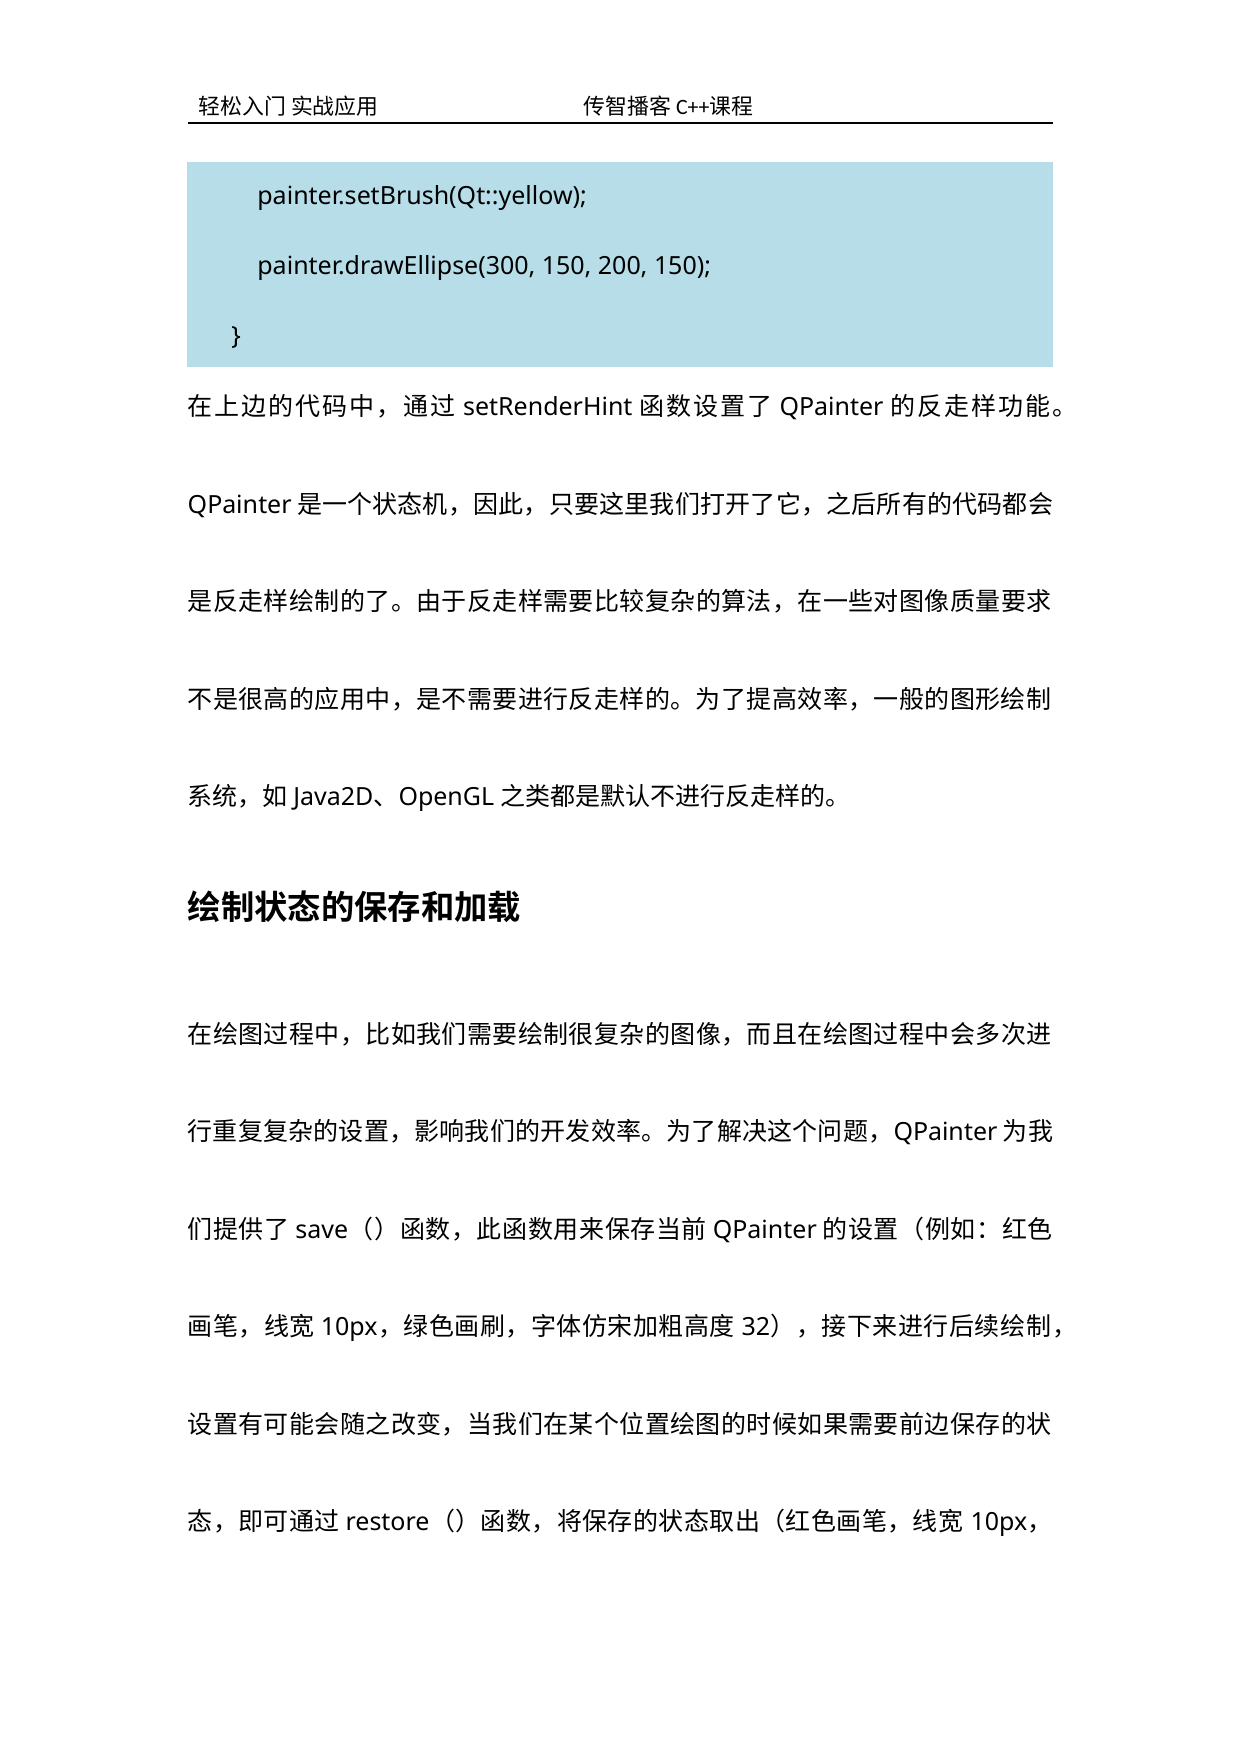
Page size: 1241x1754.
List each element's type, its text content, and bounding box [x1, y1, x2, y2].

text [187, 1000, 1053, 1552]
text 在上边的代码中，通过setRenderHint函数设置了QPainter的反走样功能。QPainter是一个状态机，因此，只要这里我们打开了它，之后所有的代码都会是反走样绘制的了。由于反走样需要比较复杂的算法，在一些对图像质量要求不是很高的应用中，是不需要进行反走样的。为了提高效率，一般的图形绘制系统，如 Java2D、OpenGL 之类都是默认不进行反走样的。 [187, 372, 1053, 827]
text } [187, 302, 1053, 367]
text painter.setBrush(Qt::yellow); [187, 162, 1053, 227]
text painter.drawEllipse(300, 150, 200, 150); [187, 232, 1053, 297]
subtitle 绘制状态的保存和加载 [187, 872, 1053, 937]
